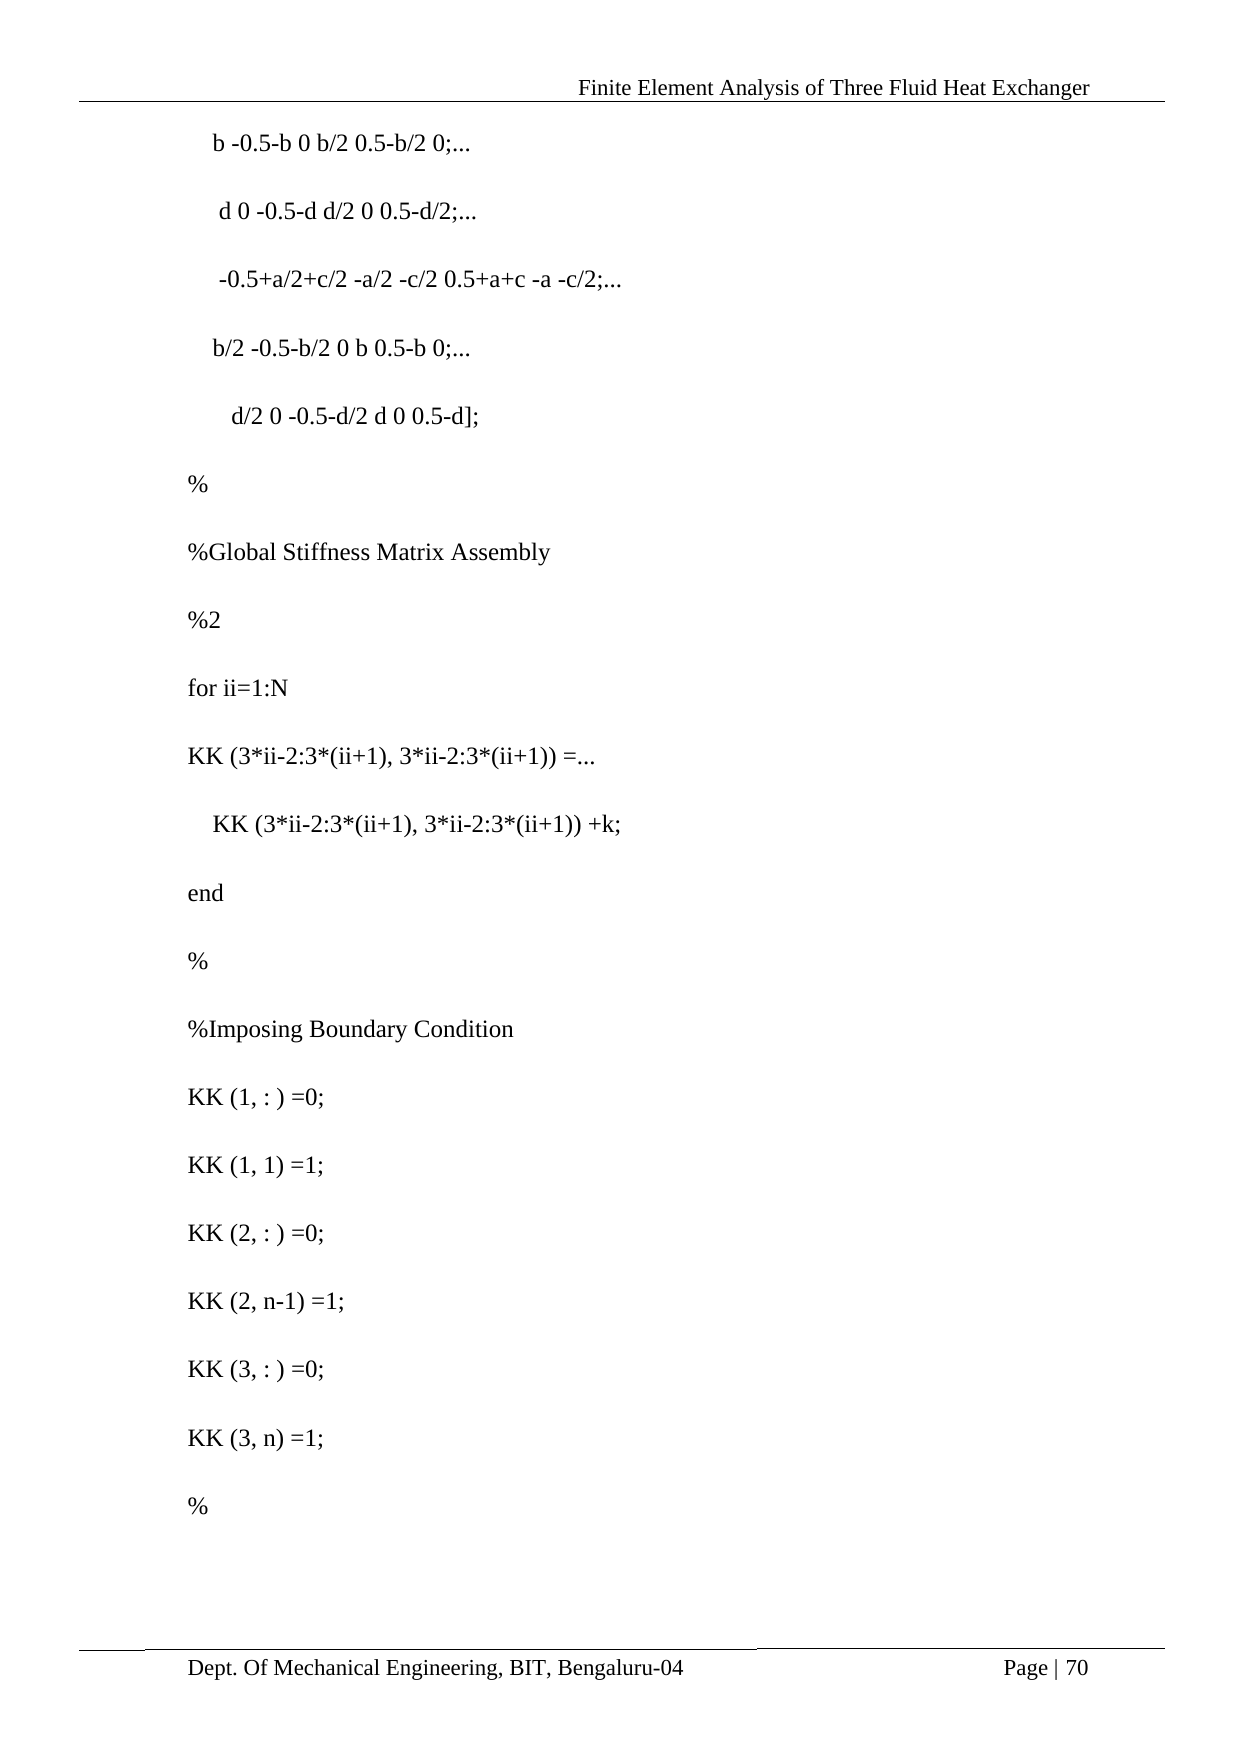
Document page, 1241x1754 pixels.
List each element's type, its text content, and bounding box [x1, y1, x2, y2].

text d 0 -0.5-d d/2 0 0.5-d/2;... [187, 196, 1090, 225]
text % [187, 1491, 1090, 1519]
text -0.5+a/2+c/2 -a/2 -c/2 0.5+a+c -a -c/2;... [187, 264, 1090, 293]
text d/2 0 -0.5-d/2 d 0 0.5-d]; [187, 401, 1090, 429]
text % [187, 946, 1090, 974]
text KK (3, : ) =0; [187, 1354, 1090, 1383]
text % [187, 469, 1090, 498]
text KK (1, 1) =1; [187, 1150, 1090, 1179]
text KK (2, : ) =0; [187, 1218, 1090, 1247]
text %Global Stiffness Matrix Assembly [187, 537, 1090, 566]
text %Imposing Boundary Condition [187, 1014, 1090, 1043]
text for ii=1:N [187, 673, 1090, 702]
text KK (3, n) =1; [187, 1423, 1090, 1451]
text KK (3*ii-2:3*(ii+1), 3*ii-2:3*(ii+1)) +k; [187, 809, 1090, 838]
text b/2 -0.5-b/2 0 b 0.5-b 0;... [187, 333, 1090, 361]
text %2 [187, 605, 1090, 634]
text b -0.5-b 0 b/2 0.5-b/2 0;... [187, 128, 1090, 157]
text KK (3*ii-2:3*(ii+1), 3*ii-2:3*(ii+1)) =... [187, 741, 1090, 770]
text end [187, 878, 1090, 906]
text KK (2, n-1) =1; [187, 1286, 1090, 1315]
text KK (1, : ) =0; [187, 1082, 1090, 1111]
